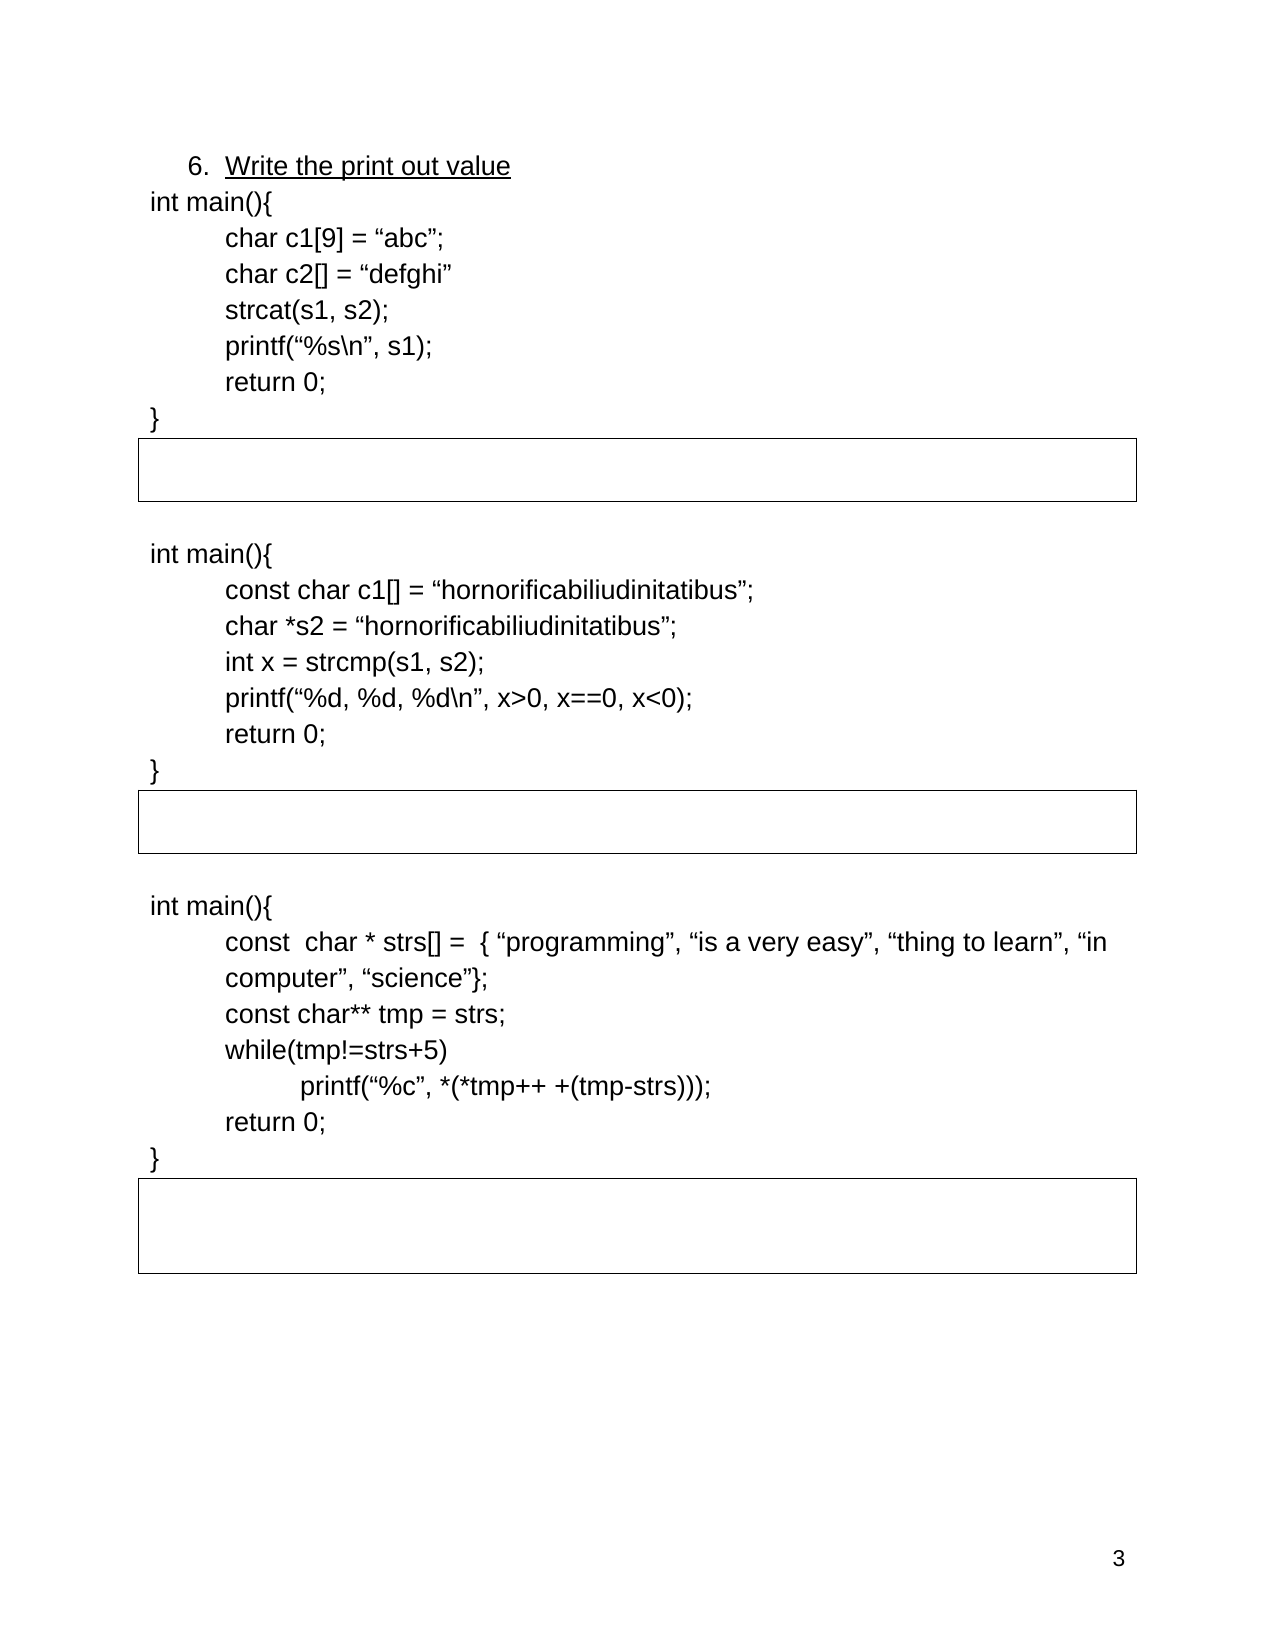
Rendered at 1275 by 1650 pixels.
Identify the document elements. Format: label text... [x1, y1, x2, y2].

text } [150, 754, 1125, 785]
text printf(“%s\n”, s1); [150, 330, 1125, 361]
text const char c1[] = “hornorificabiliudinitatibus”; [150, 574, 1125, 605]
text const char * strs[] = { “programming”, “is a very easy”, “thing to learn”, “in computer”, “science”}; [225, 926, 1125, 993]
text printf(“%c”, *(*tmp++ +(tmp-strs))); [225, 1070, 1125, 1101]
text return 0; [150, 366, 1125, 397]
text } [150, 402, 1125, 433]
text int main(){ [150, 186, 1125, 217]
text printf(“%d, %d, %d\n”, x>0, x==0, x<0); [150, 682, 1125, 713]
table_header [139, 439, 1136, 501]
text int main(){ [150, 890, 1125, 921]
text int x = strcmp(s1, s2); [150, 646, 1125, 677]
text char c1[9] = “abc”; [150, 222, 1125, 253]
text while(tmp!=strs+5) [150, 1034, 1125, 1065]
text const char** tmp = strs; [150, 998, 1125, 1029]
table_header [139, 791, 1136, 853]
text char c2[] = “defghi” [150, 258, 1125, 289]
text return 0; [150, 718, 1125, 749]
text int main(){ [150, 538, 1125, 569]
text } [150, 1142, 1125, 1173]
text char *s2 = “hornorificabiliudinitatibus”; [150, 610, 1125, 641]
list Write the print out value [187, 150, 1125, 181]
text return 0; [150, 1106, 1125, 1137]
table_header [139, 1179, 1136, 1272]
text strcat(s1, s2); [150, 294, 1125, 325]
